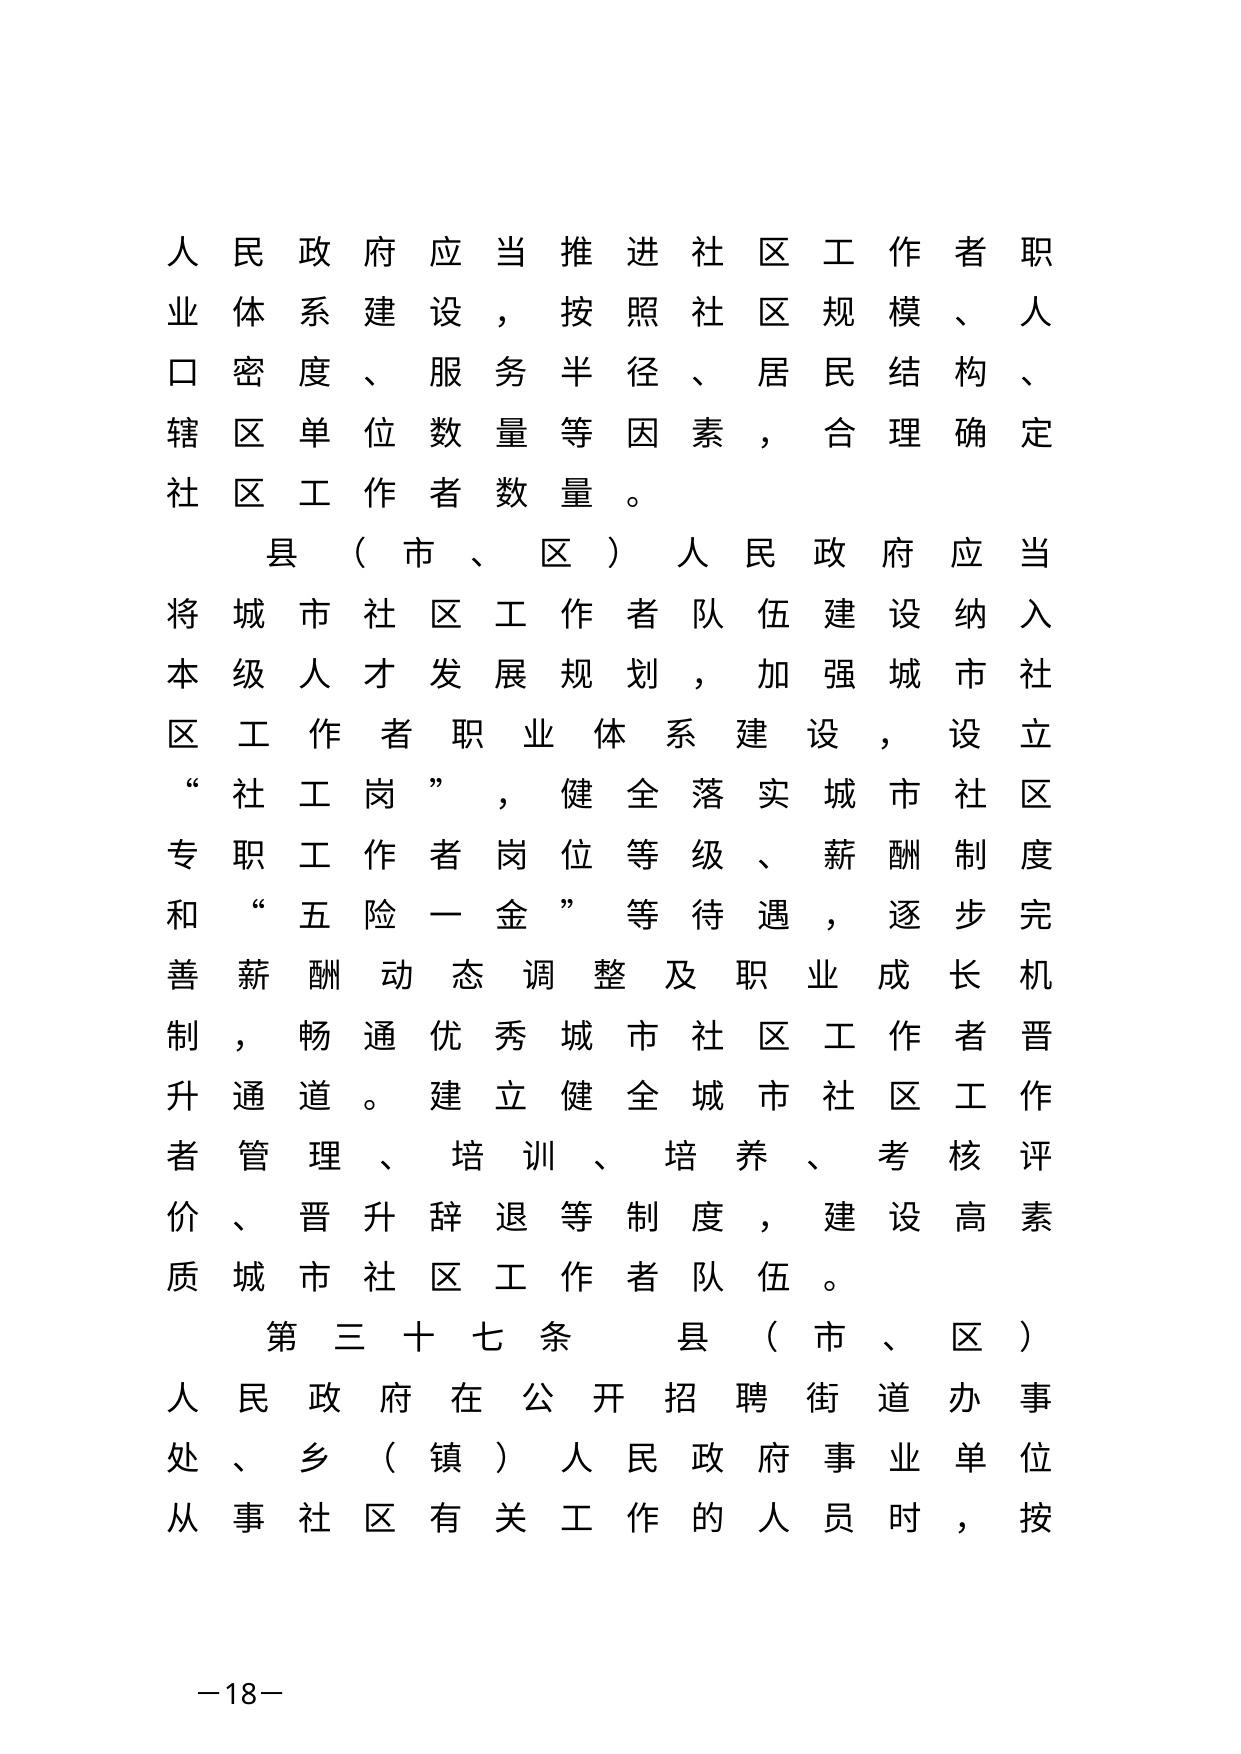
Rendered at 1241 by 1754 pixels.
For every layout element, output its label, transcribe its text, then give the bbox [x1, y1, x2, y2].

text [167, 1305, 1085, 1546]
text 县（市、区）人民政府应当将城市社区工作者队伍建设纳入本级人才发展规划，加强城市社区工作者职业体系建设，设立“社工岗”，健全落实城市社区专职工作者岗位等级、薪酬制度和“五险一金”等待遇，逐步完善薪酬动态调整及职业成长机制，畅通优秀城市社区工作者晋升通道。建立健全城市社区工作者管理、培训、培养、考核评价、晋升辞退等制度，建设高素质城市社区工作者队伍。 [167, 521, 1085, 1305]
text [167, 219, 1085, 521]
